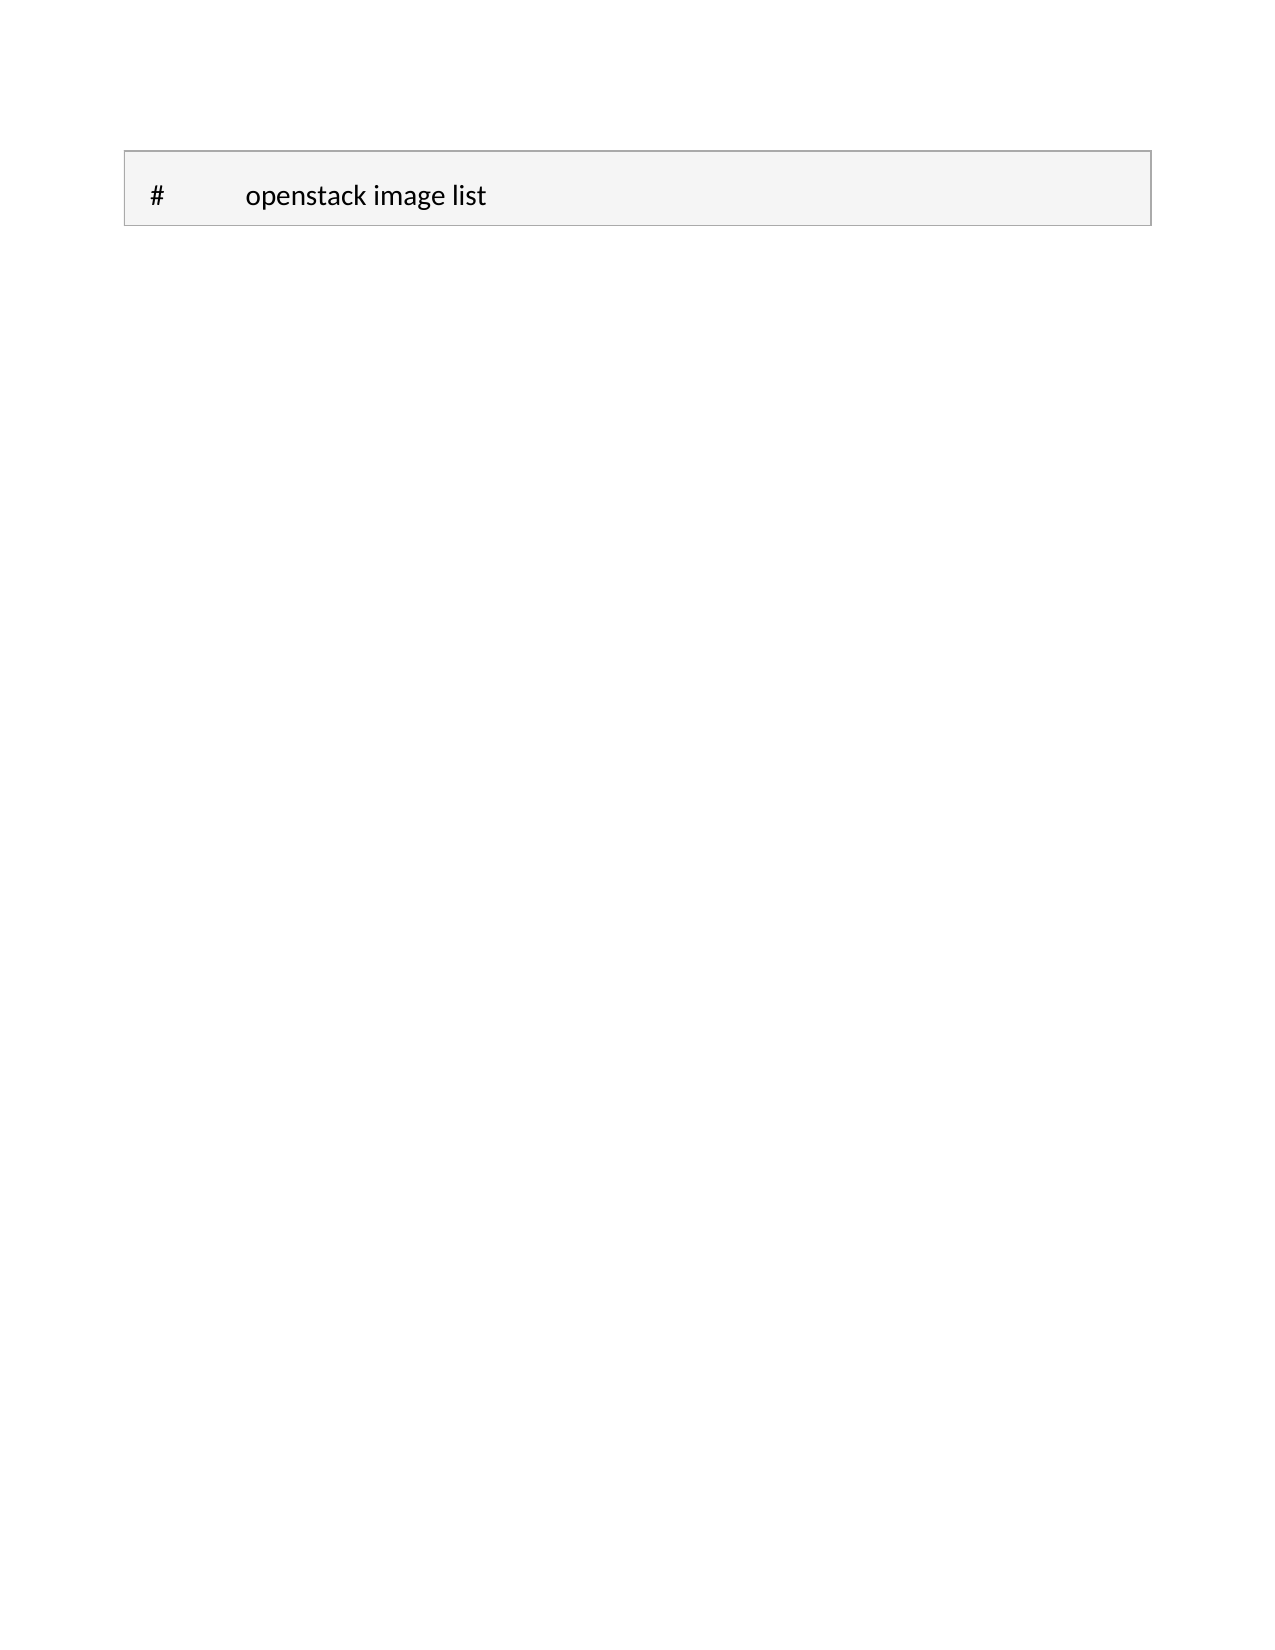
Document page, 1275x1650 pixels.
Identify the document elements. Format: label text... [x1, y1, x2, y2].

text # openstack image list [125, 152, 1150, 225]
